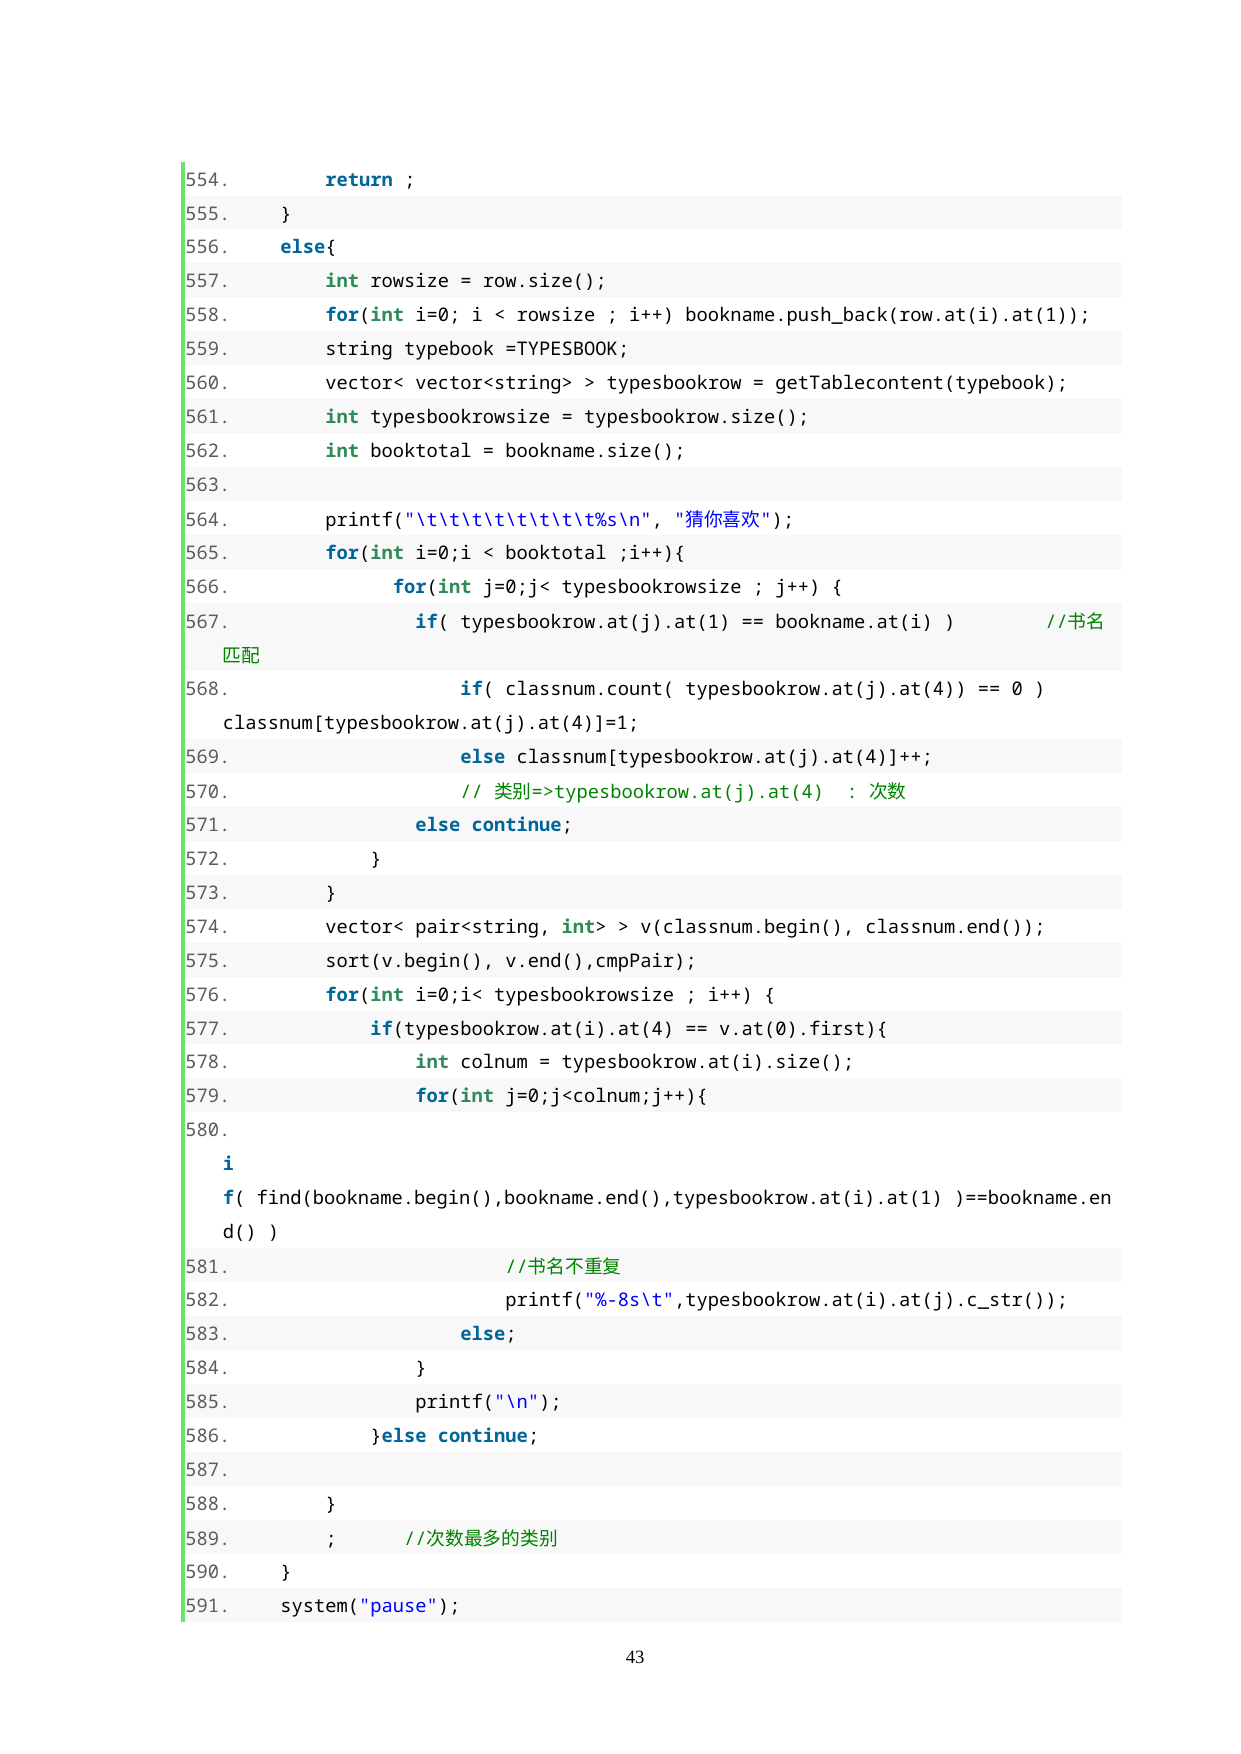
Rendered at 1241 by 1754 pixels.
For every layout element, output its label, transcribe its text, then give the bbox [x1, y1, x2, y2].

list printf("%-8s\t",typesbookrow.at(i).at(j).c_str()); [185, 1282, 1122, 1316]
list //书名不重复 [185, 1248, 1122, 1282]
list vector< pair<string, int> > v(classnum.begin(), classnum.end()); [185, 909, 1122, 943]
list }else continue; [185, 1418, 1122, 1452]
list } [185, 875, 1122, 909]
list int rowsize = row.size(); [185, 263, 1122, 297]
list system("pause"); [185, 1588, 1122, 1622]
list if( classnum.count( typesbookrow.at(j).at(4)) == 0 ) classnum[typesbookrow.at(j).at(4)]=1; [185, 671, 1122, 739]
list int booktotal = bookname.size(); [185, 433, 1122, 467]
list sort(v.begin(), v.end(),cmpPair); [185, 943, 1122, 977]
list for(int j=0;j< typesbookrowsize ; j++) { [185, 569, 1122, 603]
list for(int i=0;i< typesbookrowsize ; i++) { [185, 977, 1122, 1011]
list else classnum[typesbookrow.at(j).at(4)]++; [185, 739, 1122, 773]
list if( typesbookrow.at(j).at(1) == bookname.at(i) ) //书名匹配 [185, 603, 1122, 671]
list } [185, 841, 1122, 875]
list } [185, 1554, 1122, 1588]
list int typesbookrowsize = typesbookrow.size(); [185, 399, 1122, 433]
list else; [185, 1316, 1122, 1350]
list vector< vector<string> > typesbookrow = getTablecontent(typebook); [185, 365, 1122, 399]
list for(int i=0;i < booktotal ;i++){ [185, 535, 1122, 569]
list string typebook =TYPESBOOK; [185, 331, 1122, 365]
list if( find(bookname.begin(),bookname.end(),typesbookrow.at(i).at(1) )==bookname.end() ) [185, 1112, 1122, 1248]
list else{ [185, 229, 1122, 263]
list for(int j=0;j<colnum;j++){ [185, 1078, 1122, 1112]
list else continue; [185, 807, 1122, 841]
list int colnum = typesbookrow.at(i).size(); [185, 1044, 1122, 1078]
list if(typesbookrow.at(i).at(4) == v.at(0).first){ [185, 1011, 1122, 1044]
list } [185, 196, 1122, 229]
list // 类别=>typesbookrow.at(j).at(4) : 次数 [185, 773, 1122, 807]
list printf("\t\t\t\t\t\t\t\t%s\n", "猜你喜欢"); [185, 501, 1122, 535]
list for(int i=0; i < rowsize ; i++) bookname.push_back(row.at(i).at(1)); [185, 297, 1122, 331]
list printf("\n"); [185, 1384, 1122, 1418]
list } [185, 1350, 1122, 1384]
list } [185, 1486, 1122, 1520]
list return ; [185, 162, 1122, 196]
list ; //次数最多的类别 [185, 1520, 1122, 1554]
